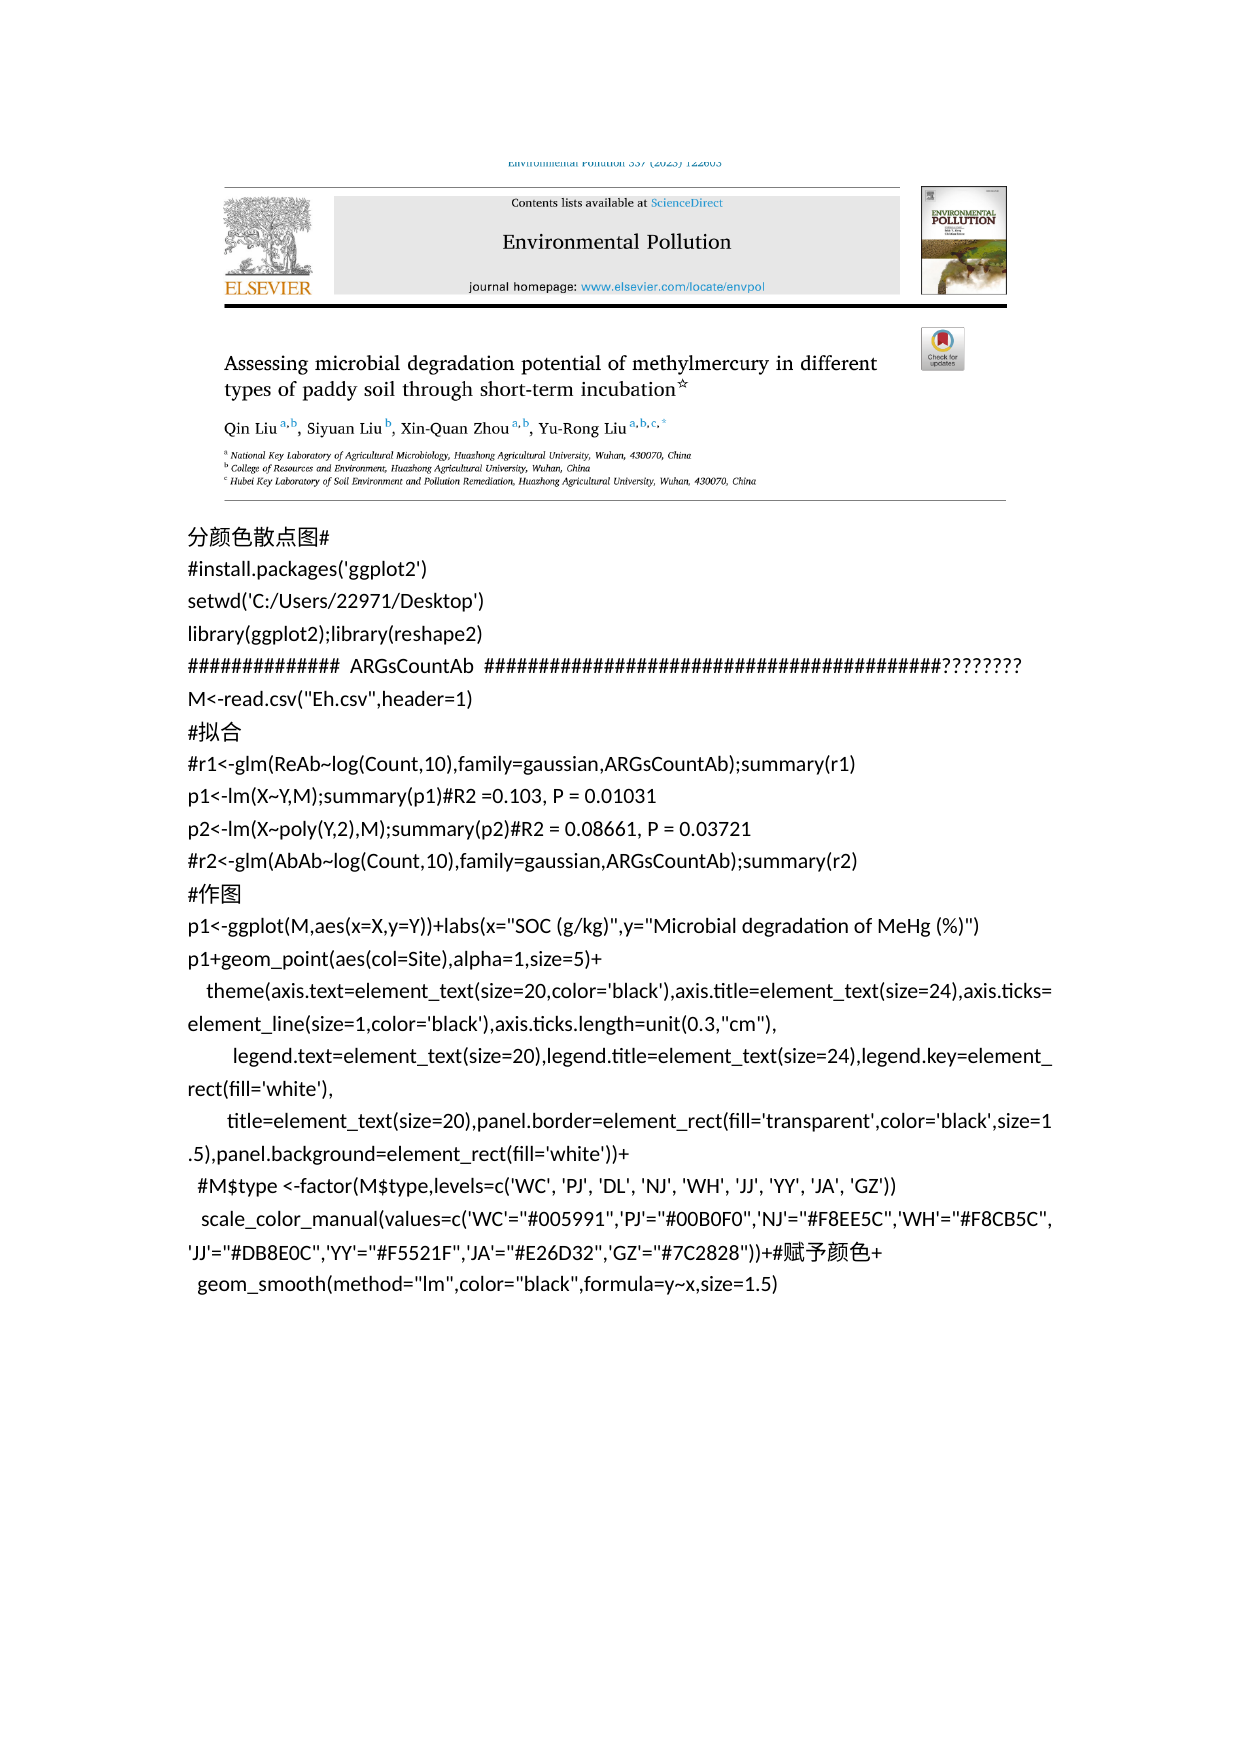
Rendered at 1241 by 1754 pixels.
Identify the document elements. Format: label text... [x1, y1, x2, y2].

text #作图 [187, 877, 1053, 909]
text #拟合 [187, 714, 1053, 747]
text library(ggplot2);library(reshape2) [187, 617, 1053, 649]
text p2<-lm(X~poly(Y,2),M);summary(p2)#R2 = 0.08661, P = 0.03721 [187, 812, 1053, 844]
text theme(axis.text=element_text(size=20,color='black'),axis.title=element_text(size=24),axis.ticks=element_line(size=1,color='black'),axis.ticks.length=unit(0.3,"cm"), [187, 974, 1053, 1039]
text setwd('C:/Users/22971/Desktop') [187, 584, 1053, 617]
picture [187, 162, 1053, 510]
text #M$type <-factor(M$type,levels=c('WC', 'PJ', 'DL', 'NJ', 'WH', 'JJ', 'YY', 'JA', 'GZ')) [187, 1169, 1053, 1202]
text title=element_text(size=20),panel.border=element_rect(fill='transparent',color='black',size=1.5),panel.background=element_rect(fill='white'))+ [187, 1104, 1053, 1169]
text geom_smooth(method="lm",color="black",formula=y~x,size=1.5) [187, 1267, 1053, 1299]
text p1<-ggplot(M,aes(x=X,y=Y))+labs(x="SOC (g/kg)",y="Microbial degradation of MeHg (%)") [187, 909, 1053, 942]
text #r2<-glm(AbAb~log(Count,10),family=gaussian,ARGsCountAb);summary(r2) [187, 844, 1053, 877]
text scale_color_manual(values=c('WC'="#005991",'PJ'="#00B0F0",'NJ'="#F8EE5C",'WH'="#F8CB5C",'JJ'="#DB8E0C",'YY'="#F5521F",'JA'="#E26D32",'GZ'="#7C2828"))+#赋予颜色+ [187, 1202, 1053, 1267]
text p1+geom_point(aes(col=Site),alpha=1,size=5)+ [187, 942, 1053, 974]
text M<-read.csv("Eh.csv",header=1) [187, 682, 1053, 714]
text 分颜色散点图# [187, 519, 1053, 552]
text #r1<-glm(ReAb~log(Count,10),family=gaussian,ARGsCountAb);summary(r1) [187, 747, 1053, 779]
text ############## ARGsCountAb ##########################################???????? [187, 649, 1053, 682]
text p1<-lm(X~Y,M);summary(p1)#R2 =0.103, P = 0.01031 [187, 779, 1053, 812]
text #install.packages('ggplot2') [187, 552, 1053, 584]
text legend.text=element_text(size=20),legend.title=element_text(size=24),legend.key=element_rect(fill='white'), [187, 1039, 1053, 1104]
